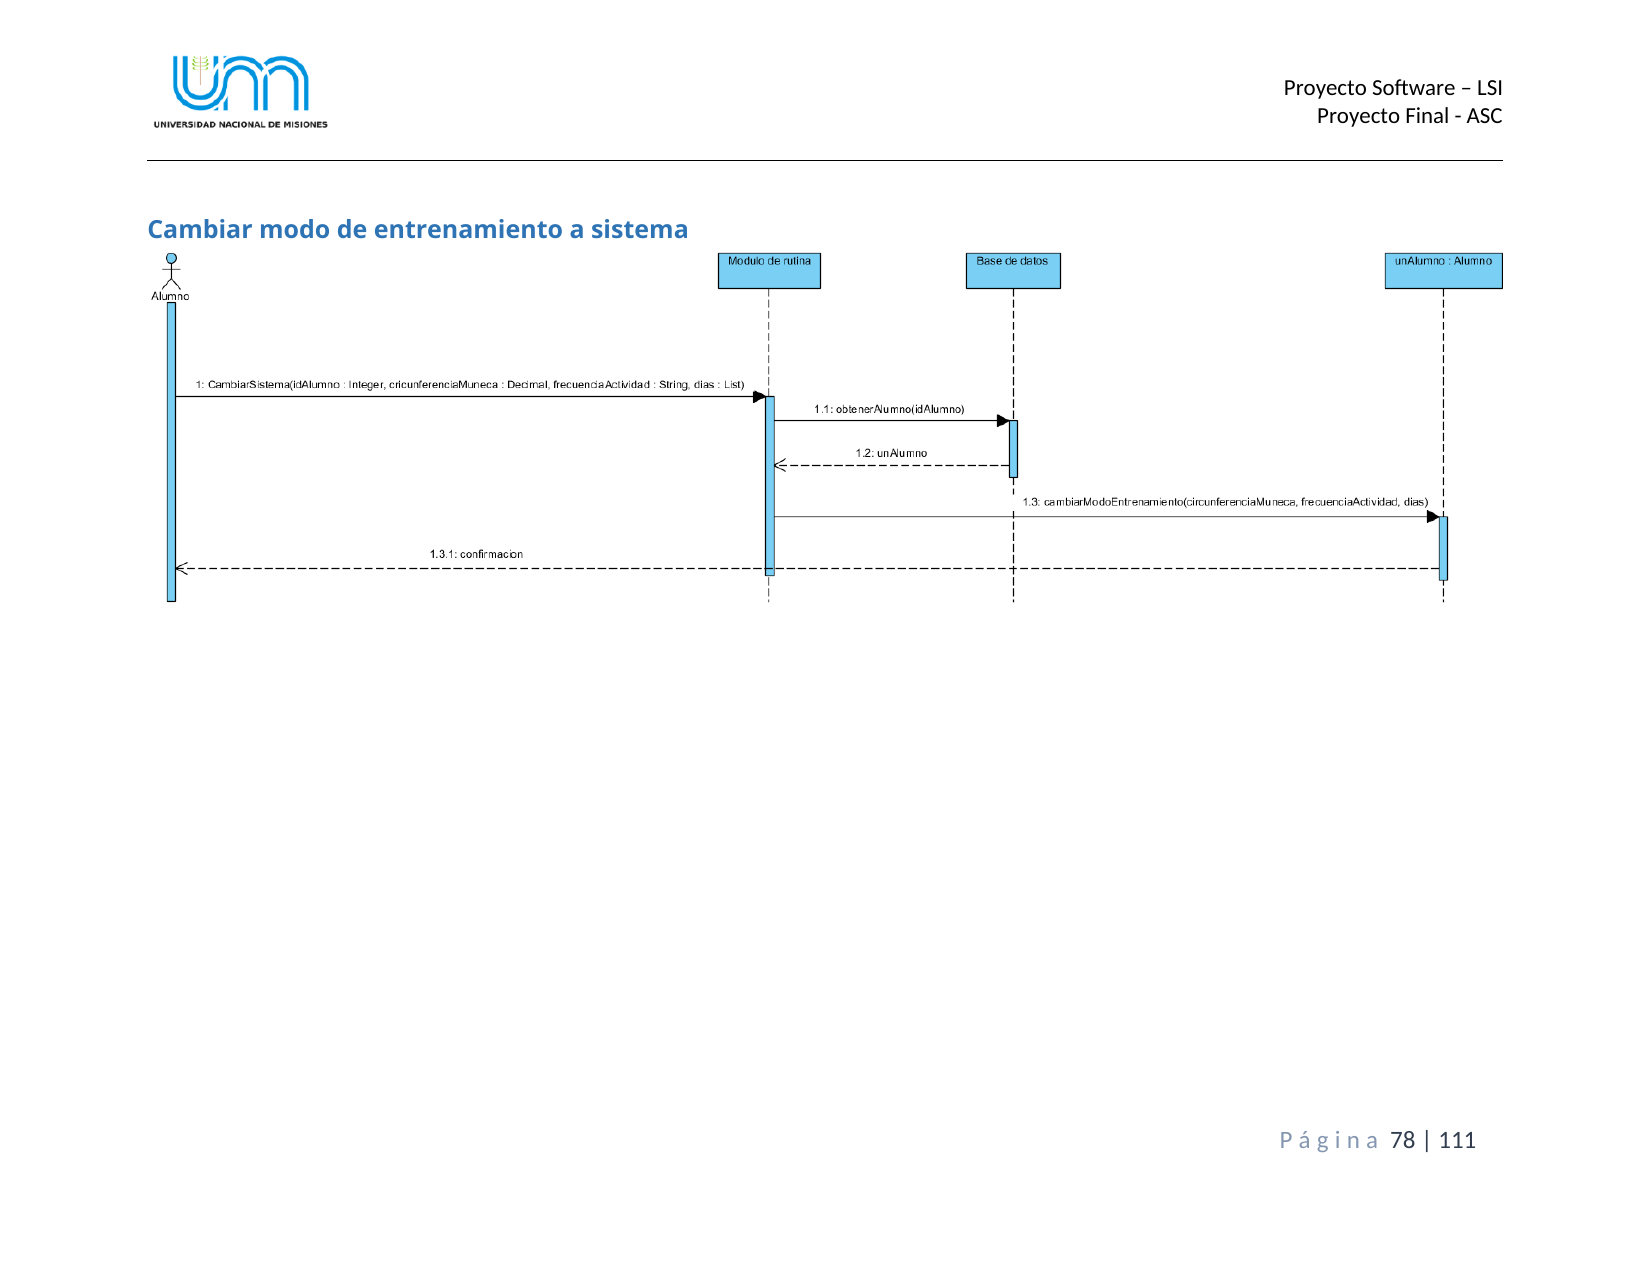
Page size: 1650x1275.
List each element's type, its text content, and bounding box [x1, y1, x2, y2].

picture [147, 248, 1503, 613]
subtitle Cambiar modo de entrenamiento a sistema [147, 212, 1503, 246]
picture [147, 52, 332, 128]
